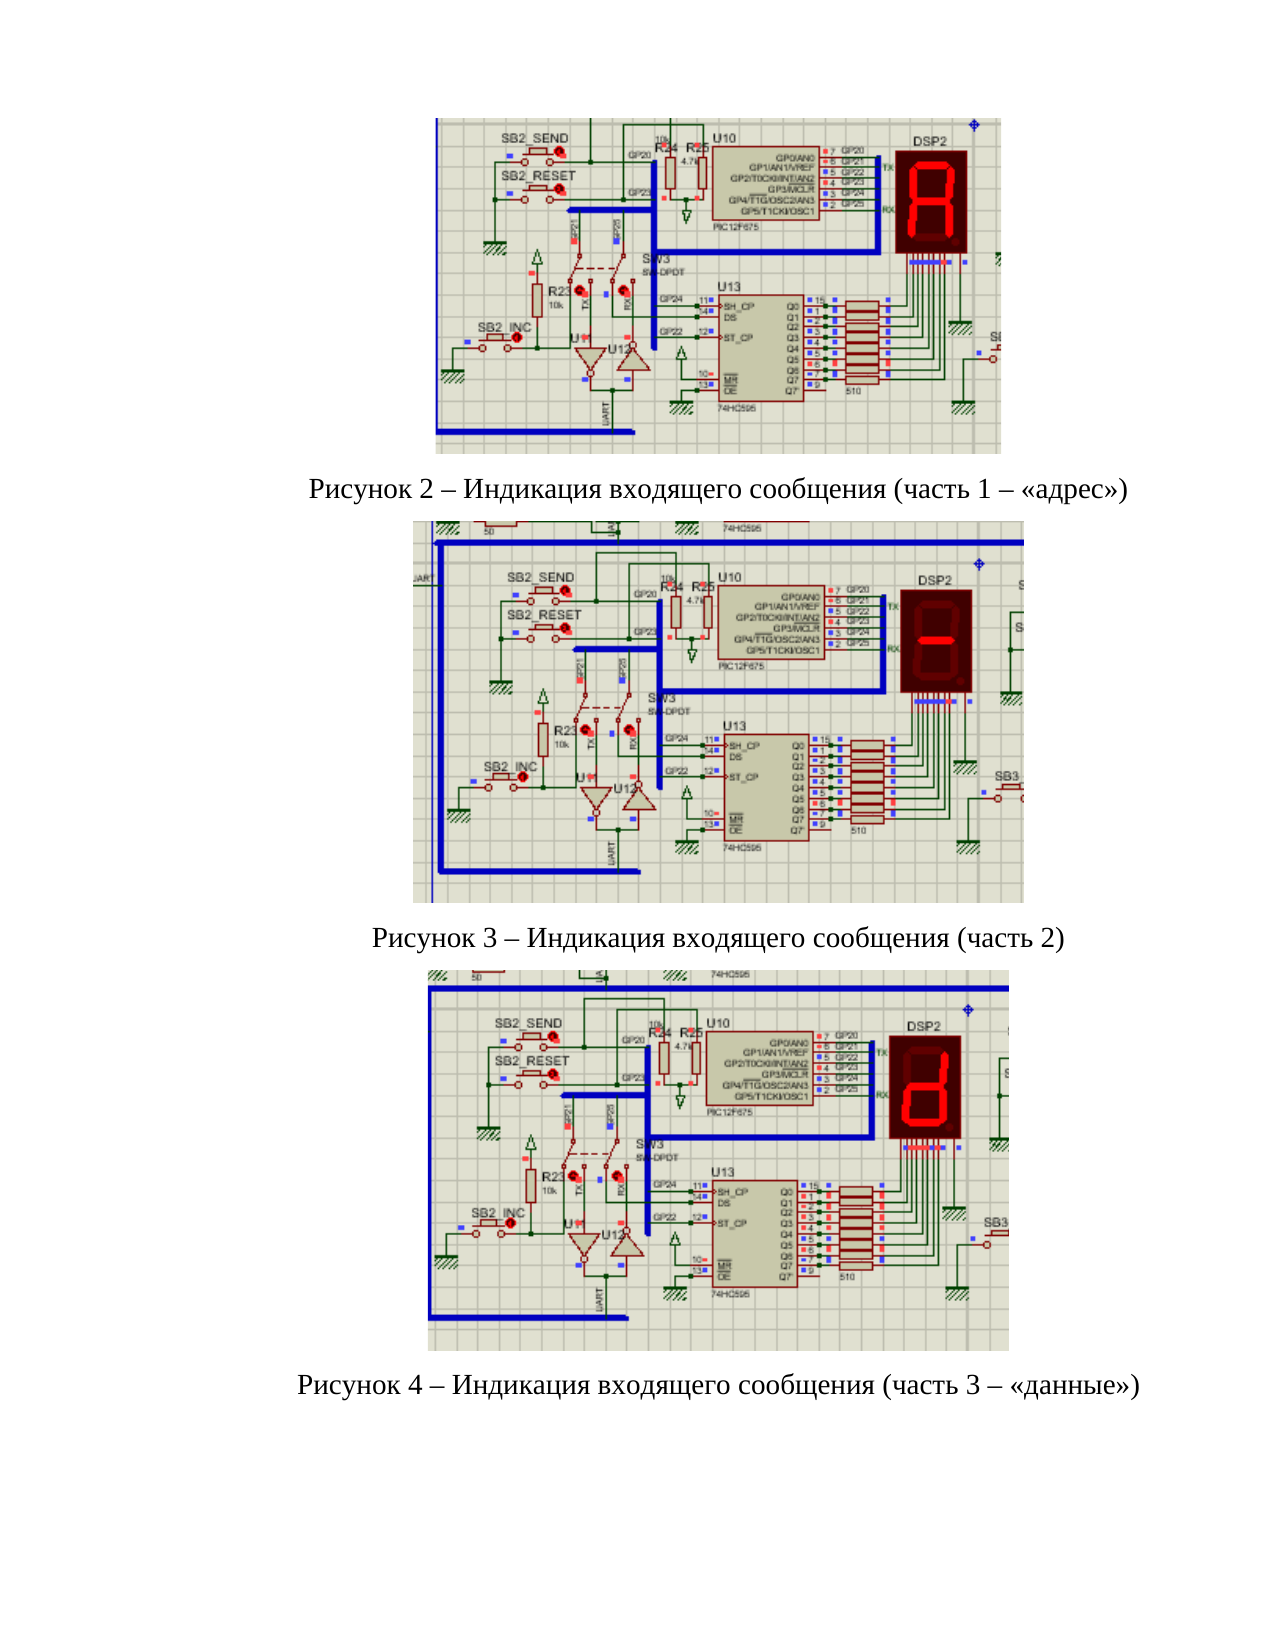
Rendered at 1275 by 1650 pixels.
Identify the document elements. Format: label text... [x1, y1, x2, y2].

picture [435, 118, 1002, 454]
text Рисунок 2 – Индикация входящего сообщения (часть 1 – «адрес») [177, 471, 1186, 505]
picture [427, 970, 1009, 1351]
text Рисунок 3 – Индикация входящего сообщения (часть 2) [177, 920, 1186, 954]
text Рисунок 4 – Индикация входящего сообщения (часть 3 – «данные») [177, 1367, 1186, 1401]
picture [413, 521, 1024, 903]
